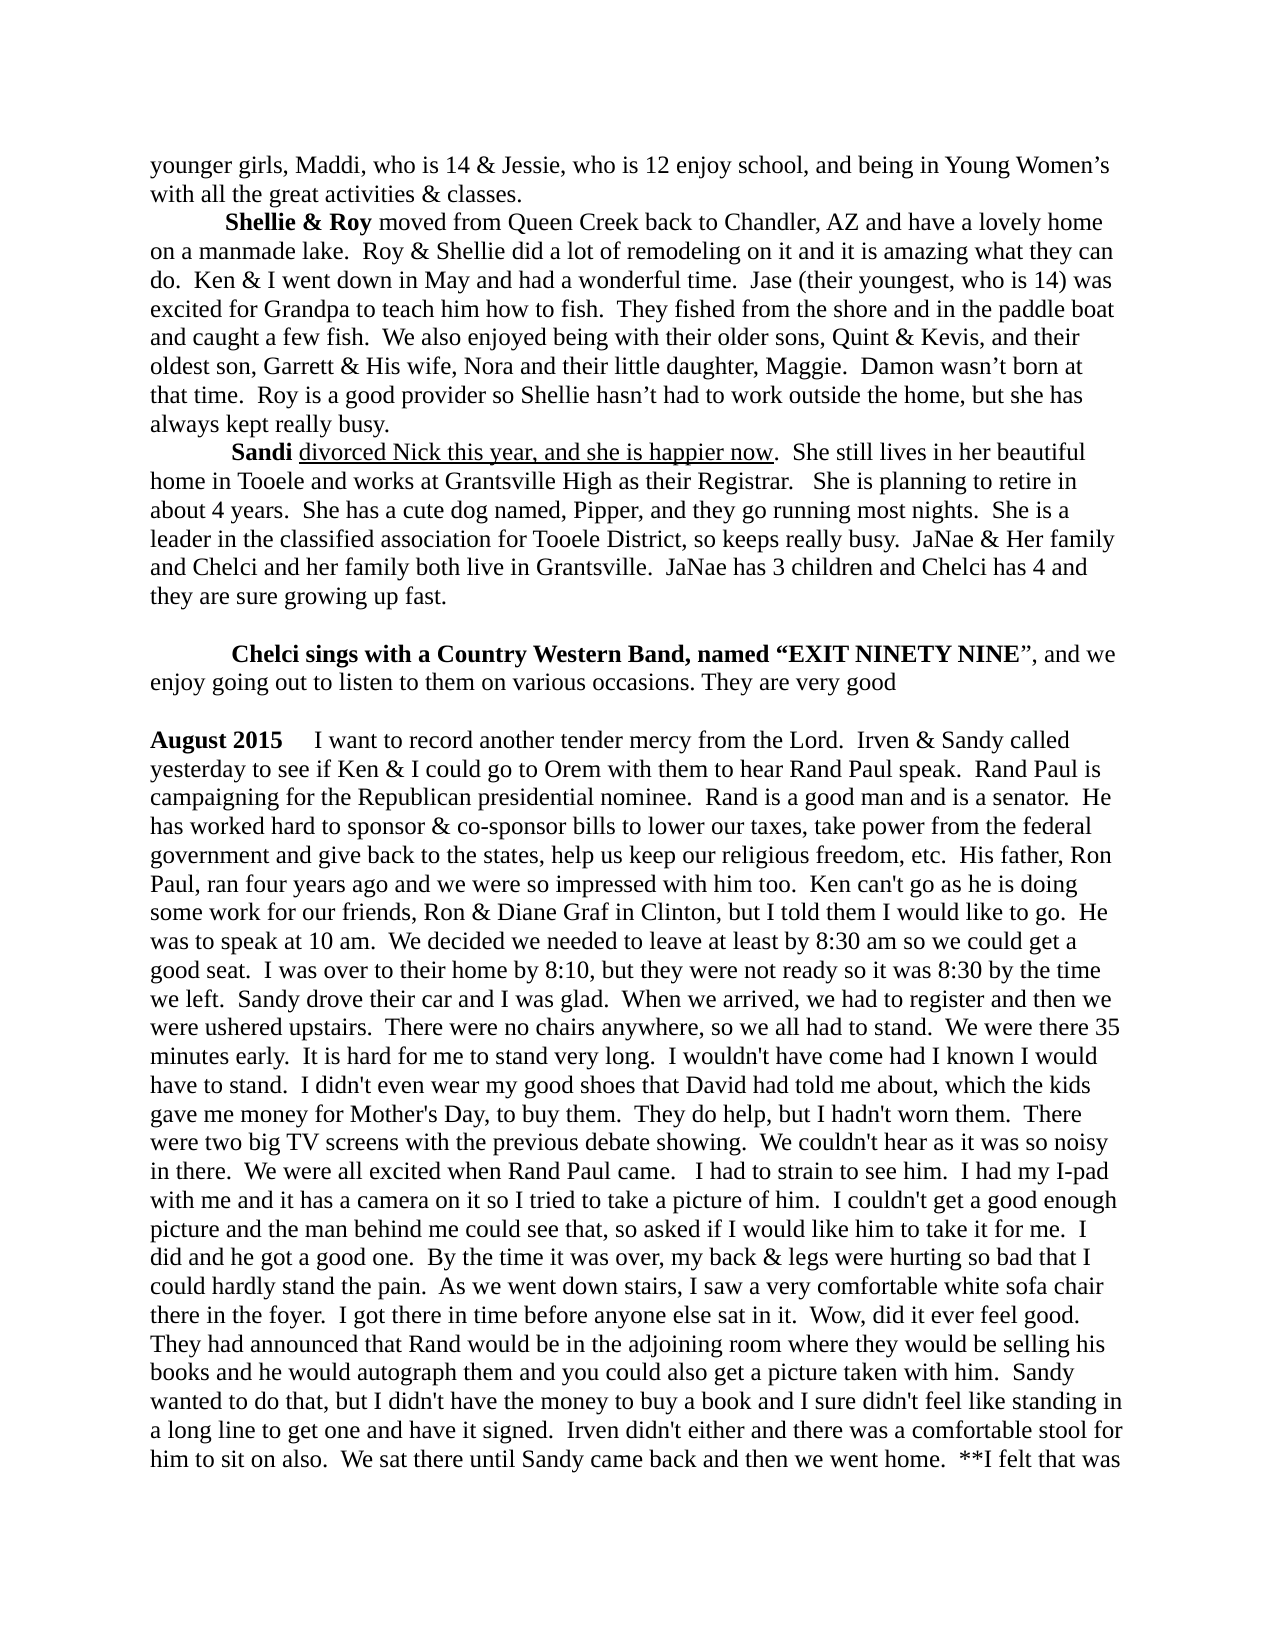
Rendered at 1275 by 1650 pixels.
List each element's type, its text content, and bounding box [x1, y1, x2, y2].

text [150, 150, 1125, 207]
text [150, 725, 1125, 1472]
text Sandi divorced Nick this year, and she is happier now. She still lives in her beautiful home in Tooele and works at Grantsville High as their Registrar. She is planning to retire in about 4 years. She has a cute dog named, Pipper, and they go running most nights. She is a leader in the classified association for Tooele District, so keeps really busy. JaNae & Her family and Chelci and her family both live in Grantsville. JaNae has 3 children and Chelci has 4 and they are sure growing up fast. [150, 437, 1125, 610]
text Chelci sings with a Country Western Band, named “EXIT NINETY NINE”, and we enjoy going out to listen to them on various occasions. They are very good [150, 639, 1125, 696]
text Shellie & Roy moved from Queen Creek back to Chandler, AZ and have a lovely home on a manmade lake. Roy & Shellie did a lot of remodeling on it and it is amazing what they can do. Ken & I went down in May and had a wonderful time. Jase (their youngest, who is 14) was excited for Grandpa to teach him how to fish. They fished from the shore and in the paddle boat and caught a few fish. We also enjoyed being with their older sons, Quint & Kevis, and their oldest son, Garrett & His wife, Nora and their little daughter, Maggie. Damon wasn’t born at that time. Roy is a good provider so Shellie hasn’t had to work outside the home, but she has always kept really busy. [150, 207, 1125, 437]
